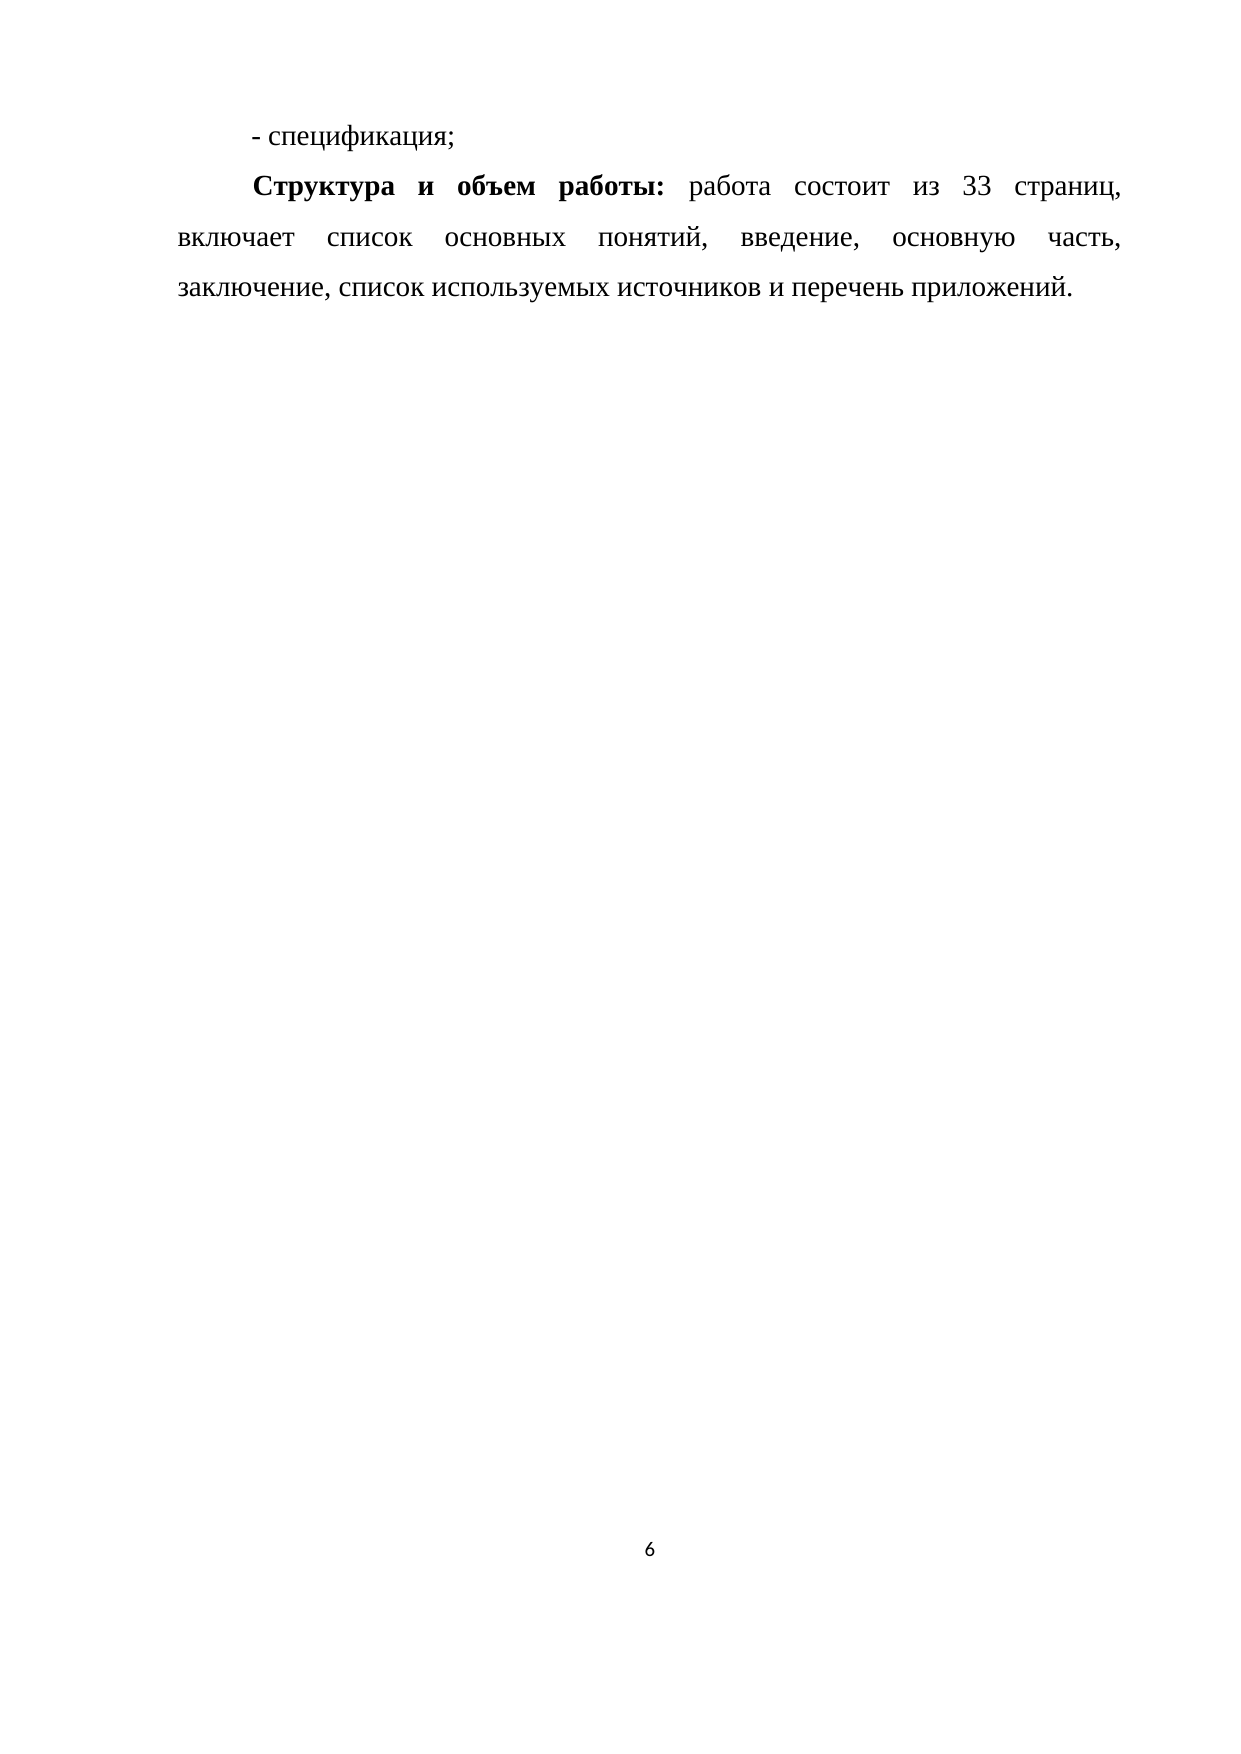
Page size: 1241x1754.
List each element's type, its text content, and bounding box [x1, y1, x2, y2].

text - спецификация; [177, 118, 1122, 152]
text Структура и объем работы: работа состоит из 33 страниц, включает список основных понятий, введение, основную часть, заключение, список используемых источников и перечень приложений. [177, 168, 1122, 303]
